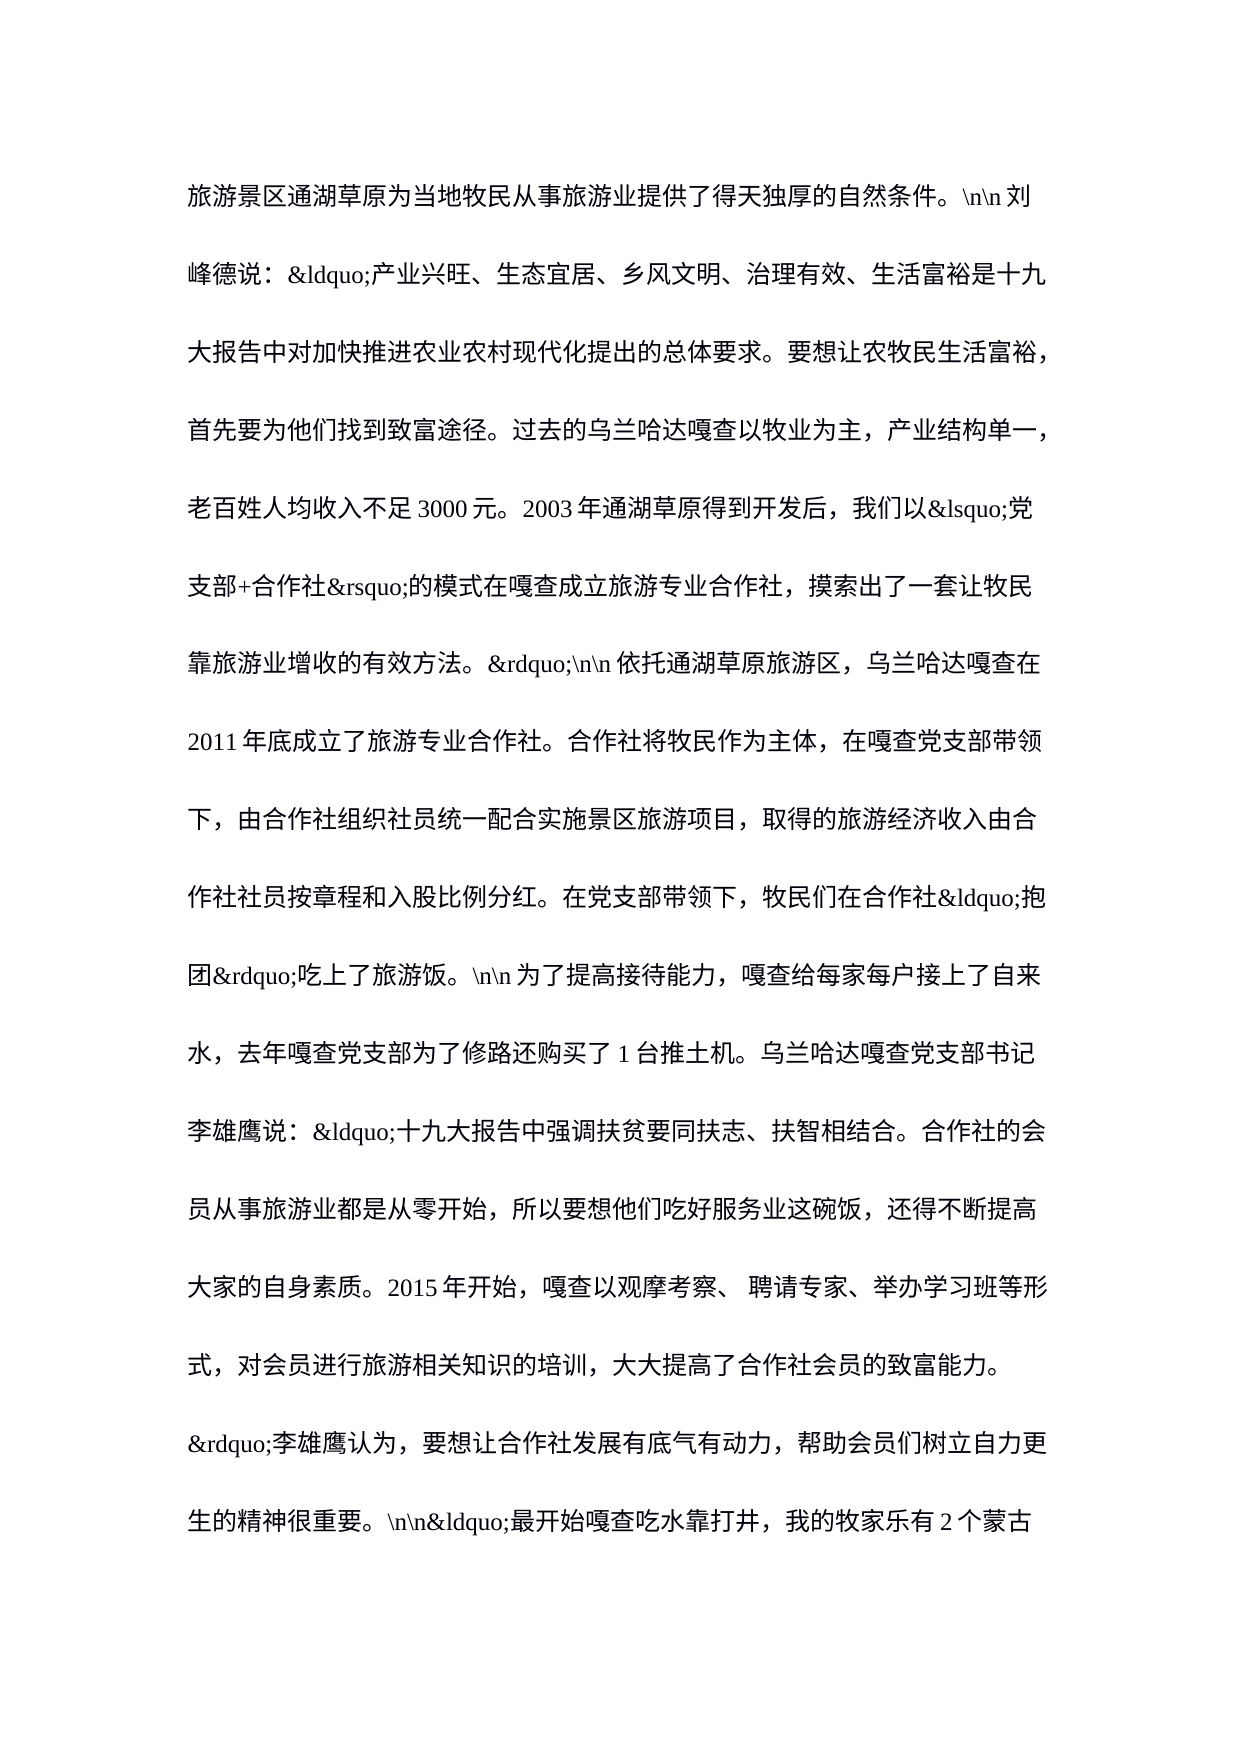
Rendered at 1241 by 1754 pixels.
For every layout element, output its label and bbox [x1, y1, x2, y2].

text [187, 162, 1053, 1552]
